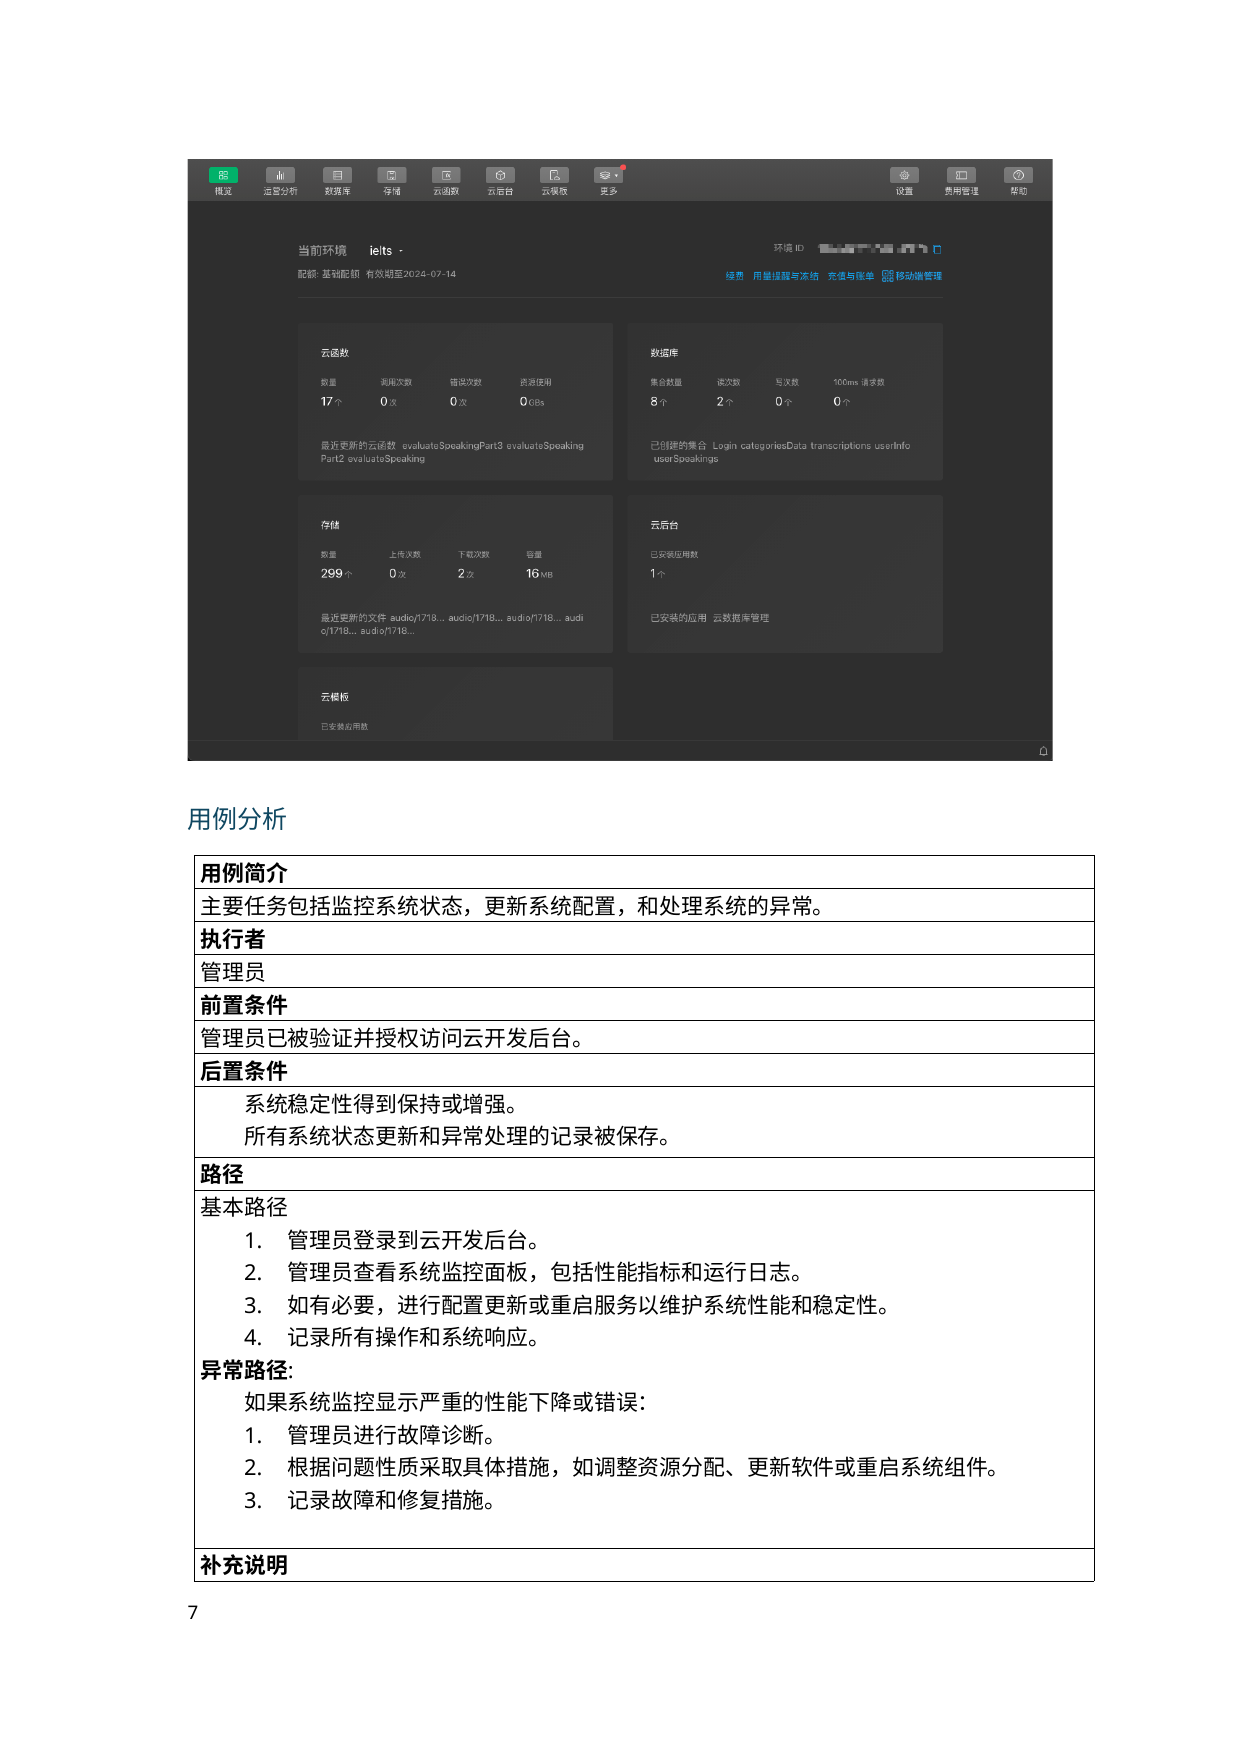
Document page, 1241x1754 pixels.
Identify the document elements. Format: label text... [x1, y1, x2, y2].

table_cell 补充说明 [195, 1549, 1094, 1581]
picture [187, 159, 1053, 761]
table_cell 路径 [195, 1158, 1094, 1189]
table_cell 管理员已被验证并授权访问云开发后台。 [195, 1021, 1094, 1053]
subtitle 用例分析 [187, 786, 1053, 851]
table_cell 管理员 [195, 955, 1094, 987]
table_cell 前置条件 [195, 988, 1094, 1020]
table_cell 系统稳定性得到保持或增强。 所有系统状态更新和异常处理的记录被保存。 [195, 1087, 1094, 1156]
table_header 用例简介 [195, 856, 1094, 888]
table_cell 主要任务包括监控系统状态，更新系统配置，和处理系统的异常。 [195, 889, 1094, 921]
table_cell 执行者 [195, 922, 1094, 954]
table_cell 基本路径 1. 管理员登录到云开发后台。 2. 管理员查看系统监控面板，包括性能指标和运行日志。 3. 如有必要，进行配置更新或重启服务以维护系统性能和稳定性。 4. 记录所有操作和系统响应。 异常路径: 如果系统监控显示严重的性能下降或错误： 1. 管理员进行故障诊断。 2. 根据问题性质采取具体措施，如调整资源分配、更新软件或重启系统组件。 3. 记录故障和修复措施。 [195, 1191, 1094, 1547]
table_cell 后置条件 [195, 1054, 1094, 1086]
